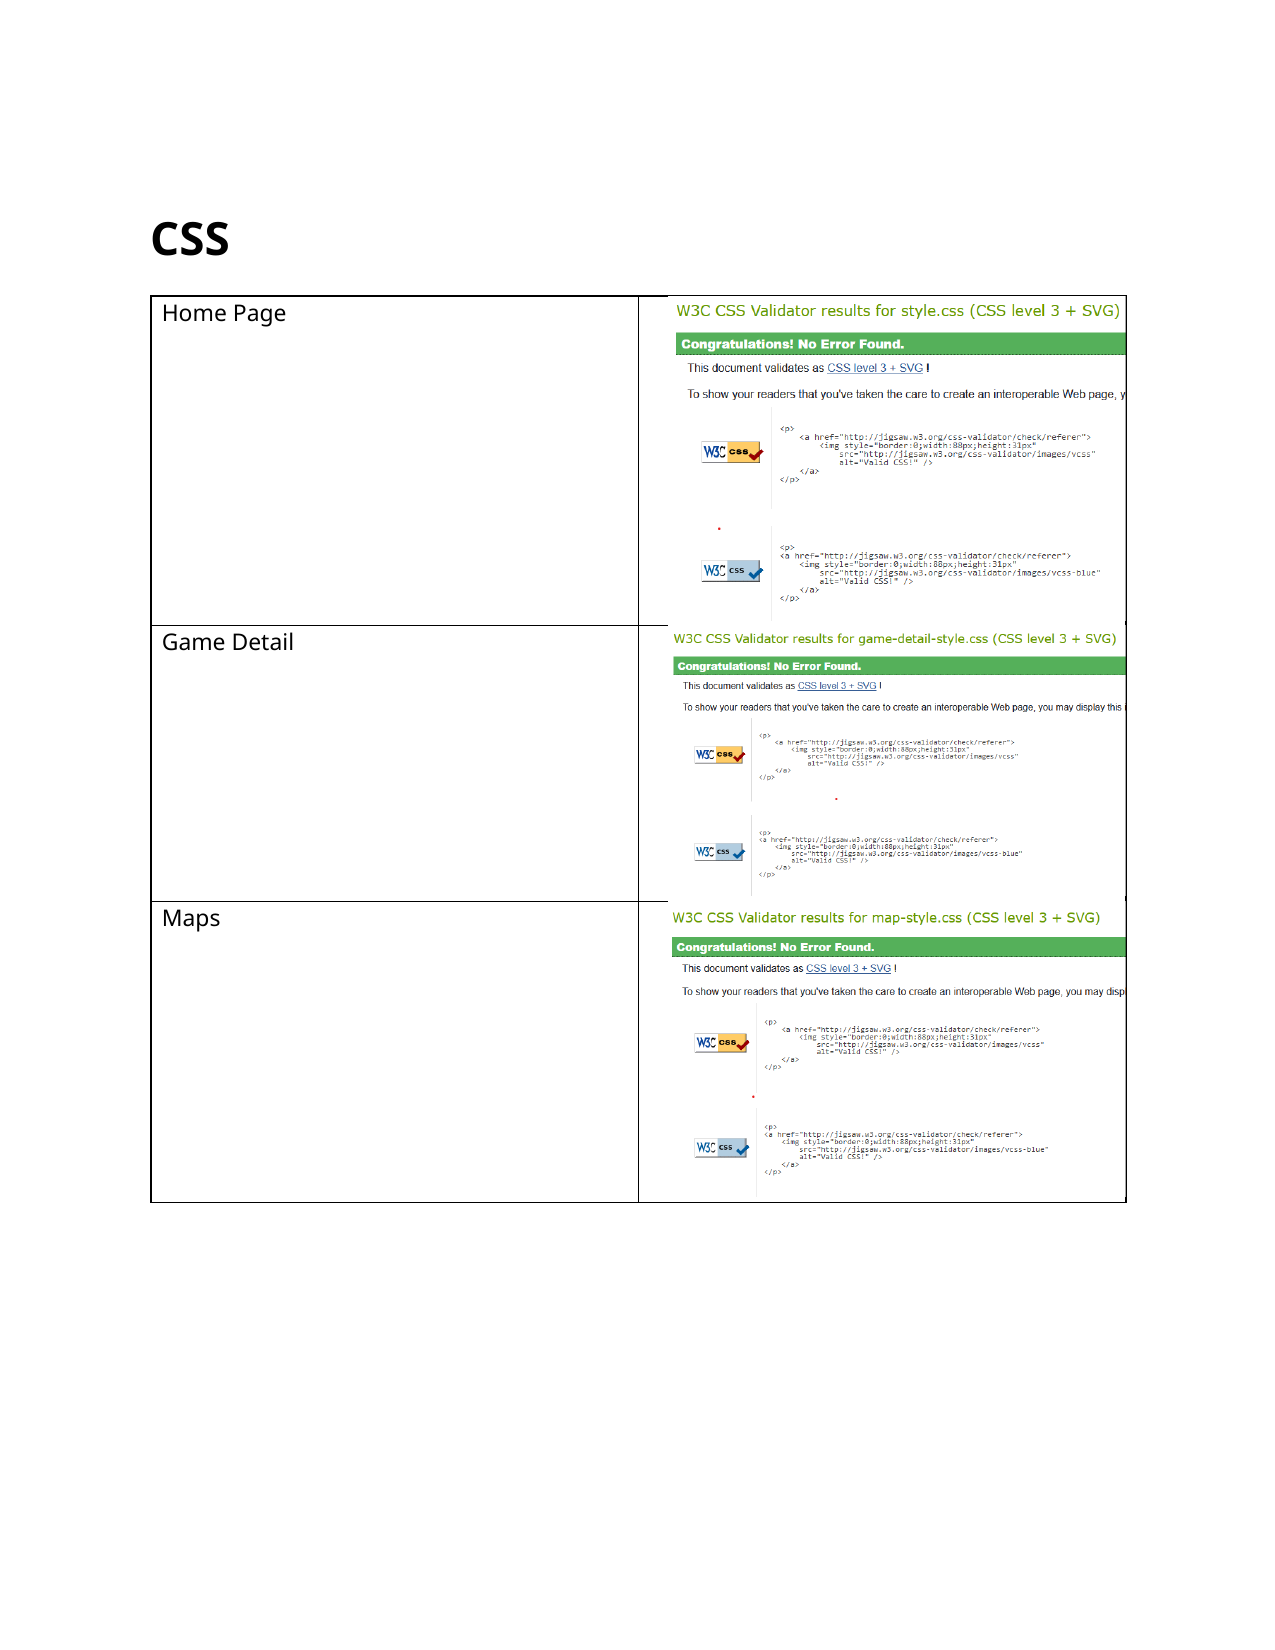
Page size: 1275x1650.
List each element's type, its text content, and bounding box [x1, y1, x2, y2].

table_header [639, 297, 1125, 625]
table_cell [639, 902, 1125, 1202]
table_header Home Page [152, 297, 638, 625]
table_cell Game Detail [152, 626, 638, 901]
table_cell Maps [152, 902, 638, 1202]
text CSS [150, 206, 1125, 268]
table_cell [639, 626, 1125, 901]
